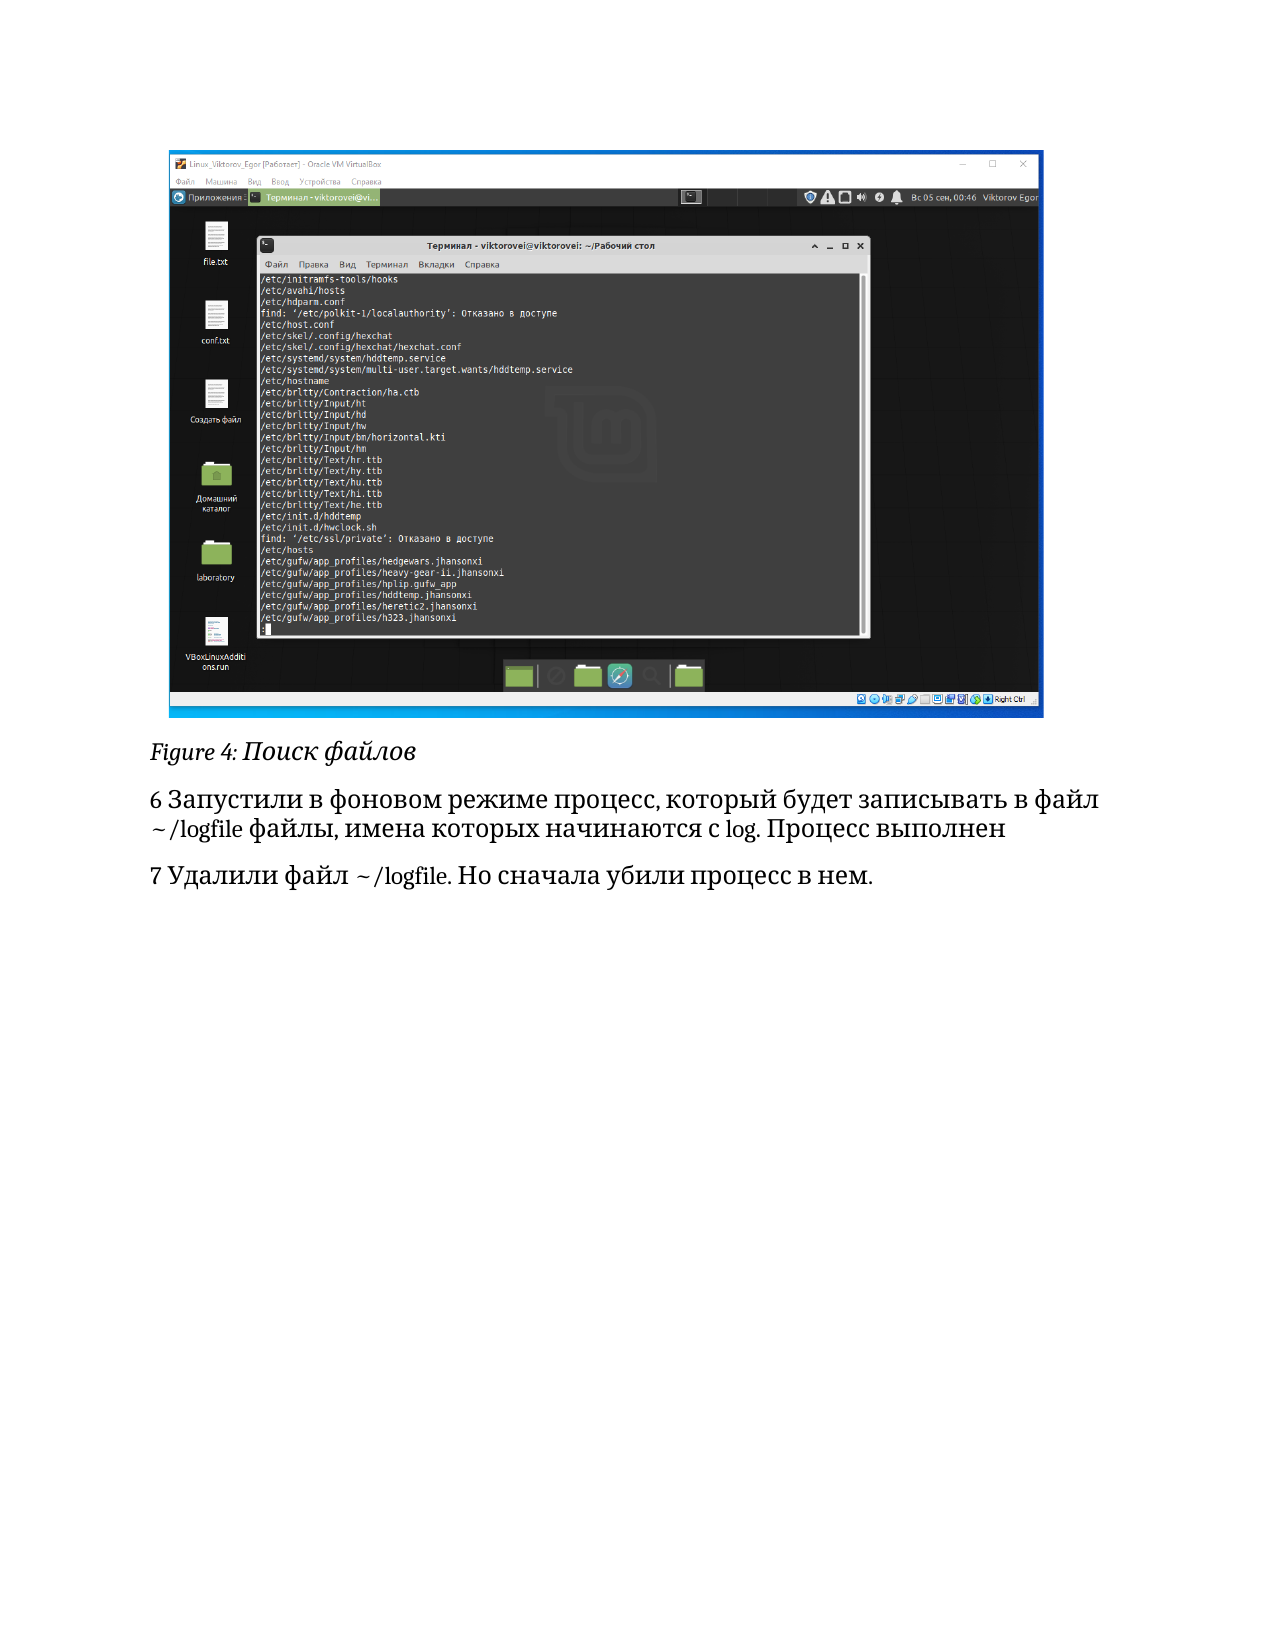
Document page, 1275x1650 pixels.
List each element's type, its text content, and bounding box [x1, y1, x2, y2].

text Figure 4: Поиск файлов [150, 738, 1125, 767]
text 7 Удалили файл ~/logfile. Но сначала убили процесс в нем. [150, 862, 1125, 891]
text 6 Запустили в фоновом режиме процесс, который будет записывать в файл ~/logfile файлы, имена которых начинаются с log. Процесс выполнен [150, 786, 1125, 843]
picture [168, 150, 1044, 718]
